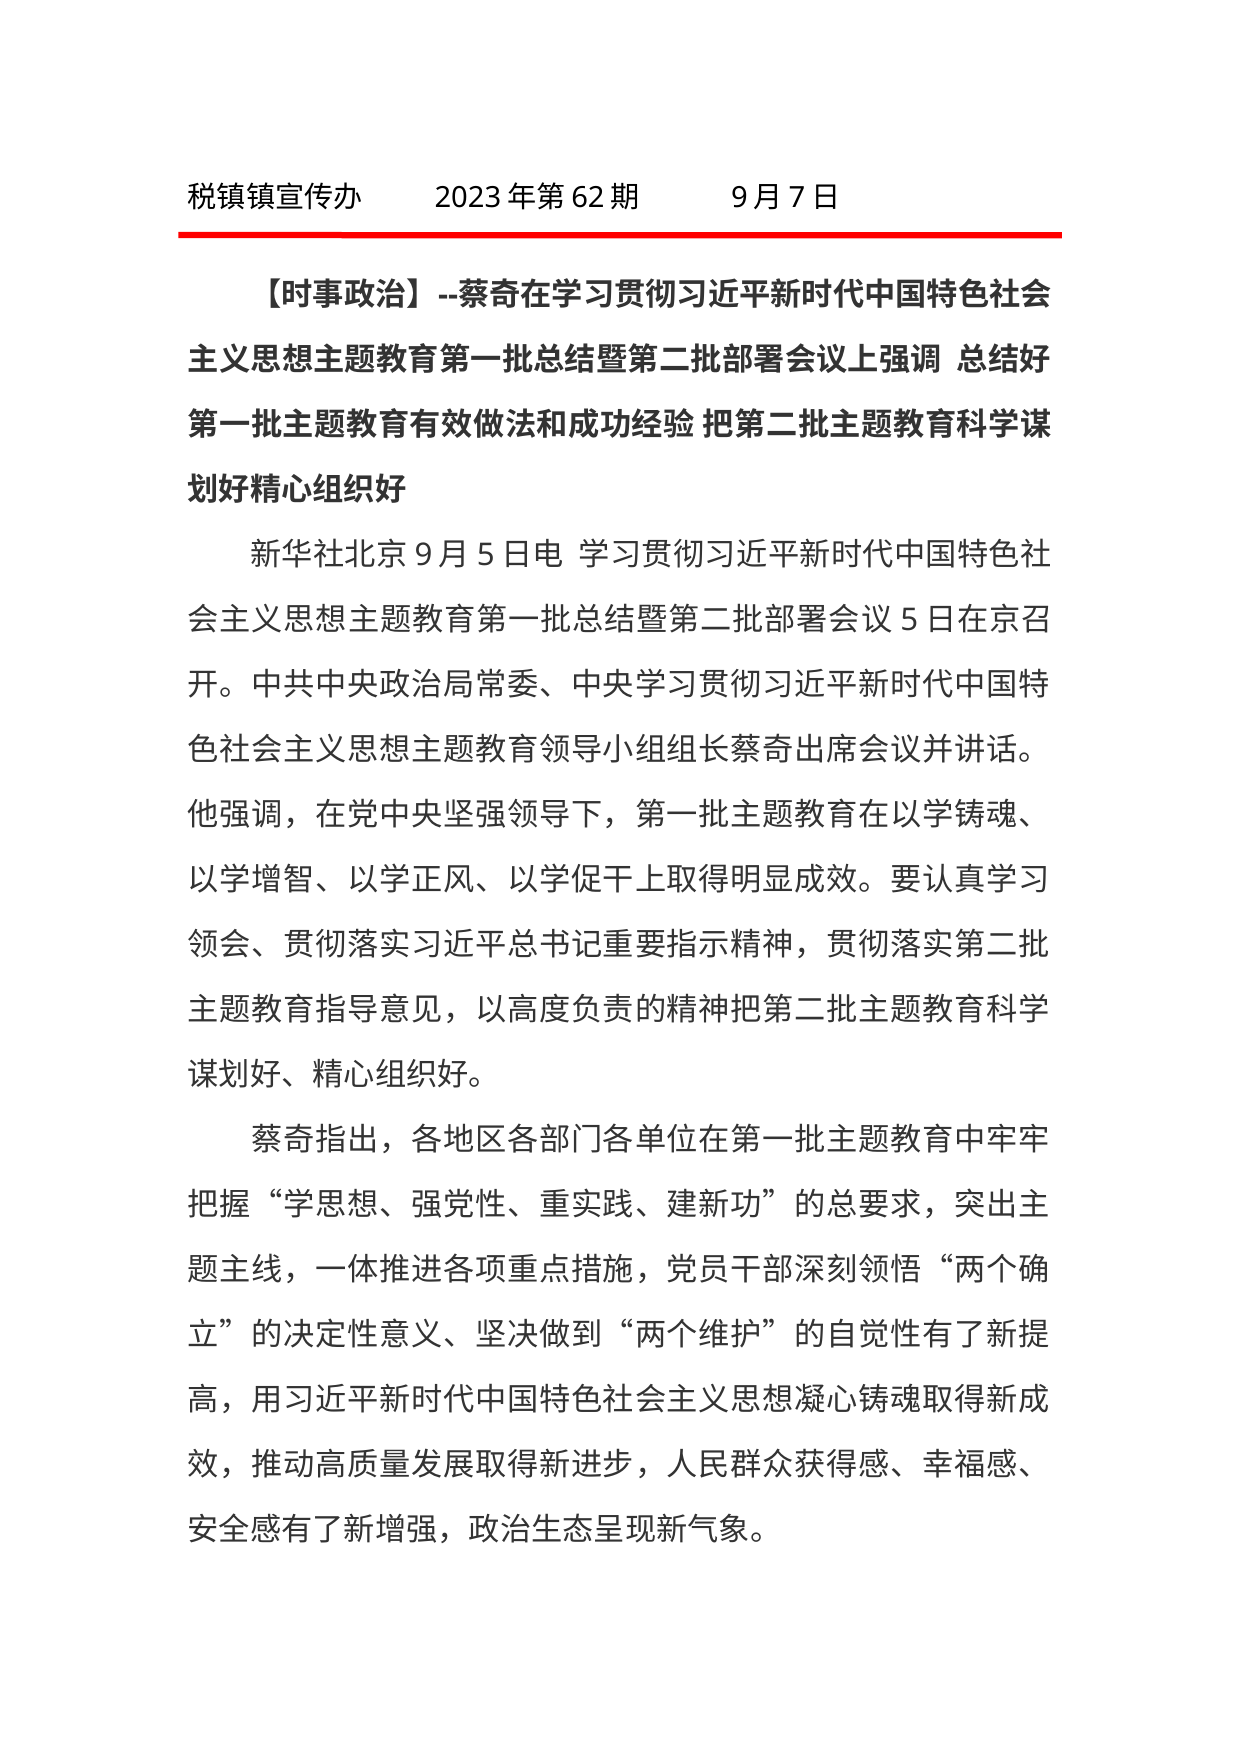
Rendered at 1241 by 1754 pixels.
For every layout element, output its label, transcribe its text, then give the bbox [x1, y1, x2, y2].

text 税镇镇宣传办 2023年第62期 9月7日 [187, 162, 1053, 227]
text 【时事政治】--蔡奇在学习贯彻习近平新时代中国特色社会主义思想主题教育第一批总结暨第二批部署会议上强调 总结好第一批主题教育有效做法和成功经验 把第二批主题教育科学谋划好精心组织好 [187, 259, 1053, 519]
text 蔡奇指出，各地区各部门各单位在第一批主题教育中牢牢把握“学思想、强党性、重实践、建新功”的总要求，突出主题主线，一体推进各项重点措施，党员干部深刻领悟“两个确立”的决定性意义、坚决做到“两个维护”的自觉性有了新提高，用习近平新时代中国特色社会主义思想凝心铸魂取得新成效，推动高质量发展取得新进步，人民群众获得感、幸福感、安全感有了新增强，政治生态呈现新气象。 [187, 1104, 1053, 1559]
text 新华社北京9月5日电 学习贯彻习近平新时代中国特色社会主义思想主题教育第一批总结暨第二批部署会议5日在京召开。中共中央政治局常委、中央学习贯彻习近平新时代中国特色社会主义思想主题教育领导小组组长蔡奇出席会议并讲话。他强调，在党中央坚强领导下，第一批主题教育在以学铸魂、以学增智、以学正风、以学促干上取得明显成效。要认真学习领会、贯彻落实习近平总书记重要指示精神，贯彻落实第二批主题教育指导意见，以高度负责的精神把第二批主题教育科学谋划好、精心组织好。 [187, 519, 1053, 1104]
